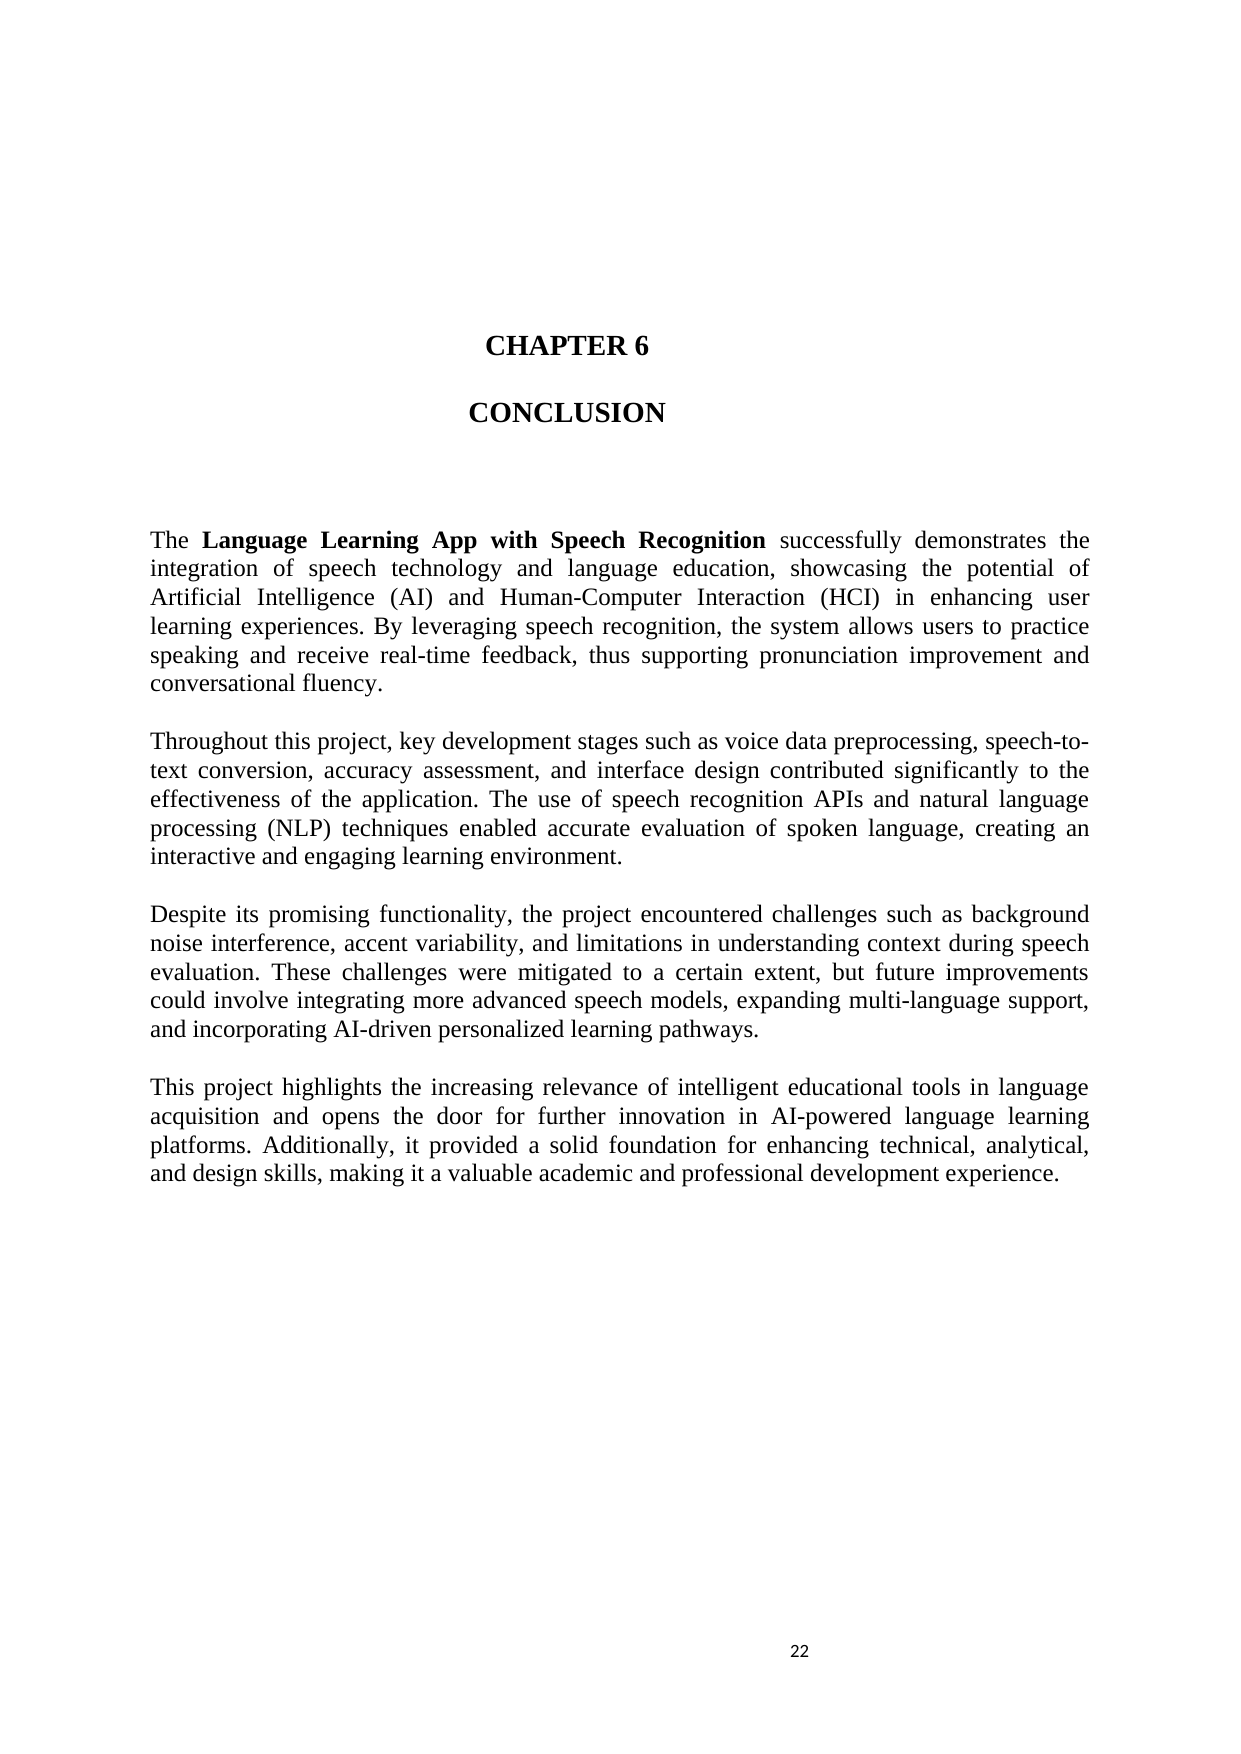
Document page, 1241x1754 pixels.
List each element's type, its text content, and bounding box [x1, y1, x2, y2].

text The Language Learning App with Speech Recognition successfully demonstrates the integration of speech technology and language education, showcasing the potential of Artificial Intelligence (AI) and Human-Computer Interaction (HCI) in enhancing user learning experiences. By leveraging speech recognition, the system allows users to practice speaking and receive real-time feedback, thus supporting pronunciation improvement and conversational fluency. [150, 525, 1090, 697]
text CONCLUSION [150, 395, 984, 428]
text CHAPTER 6 [150, 328, 984, 362]
text Throughout this project, key development stages such as voice data preprocessing, speech-to-text conversion, accuracy assessment, and interface design contributed significantly to the effectiveness of the application. The use of speech recognition APIs and natural language processing (NLP) techniques enabled accurate evaluation of spoken language, creating an interactive and engaging learning environment. [150, 726, 1090, 870]
text Despite its promising functionality, the project encountered challenges such as background noise interference, accent variability, and limitations in understanding context during speech evaluation. These challenges were mitigated to a certain extent, but future improvements could involve integrating more advanced speech models, expanding multi-language support, and incorporating AI-driven personalized learning pathways. [150, 899, 1090, 1043]
text This project highlights the increasing relevance of intelligent educational tools in language acquisition and opens the door for further innovation in AI-powered language learning platforms. Additionally, it provided a solid foundation for enhancing technical, analytical, and design skills, making it a valuable academic and professional development experience. [150, 1072, 1090, 1187]
